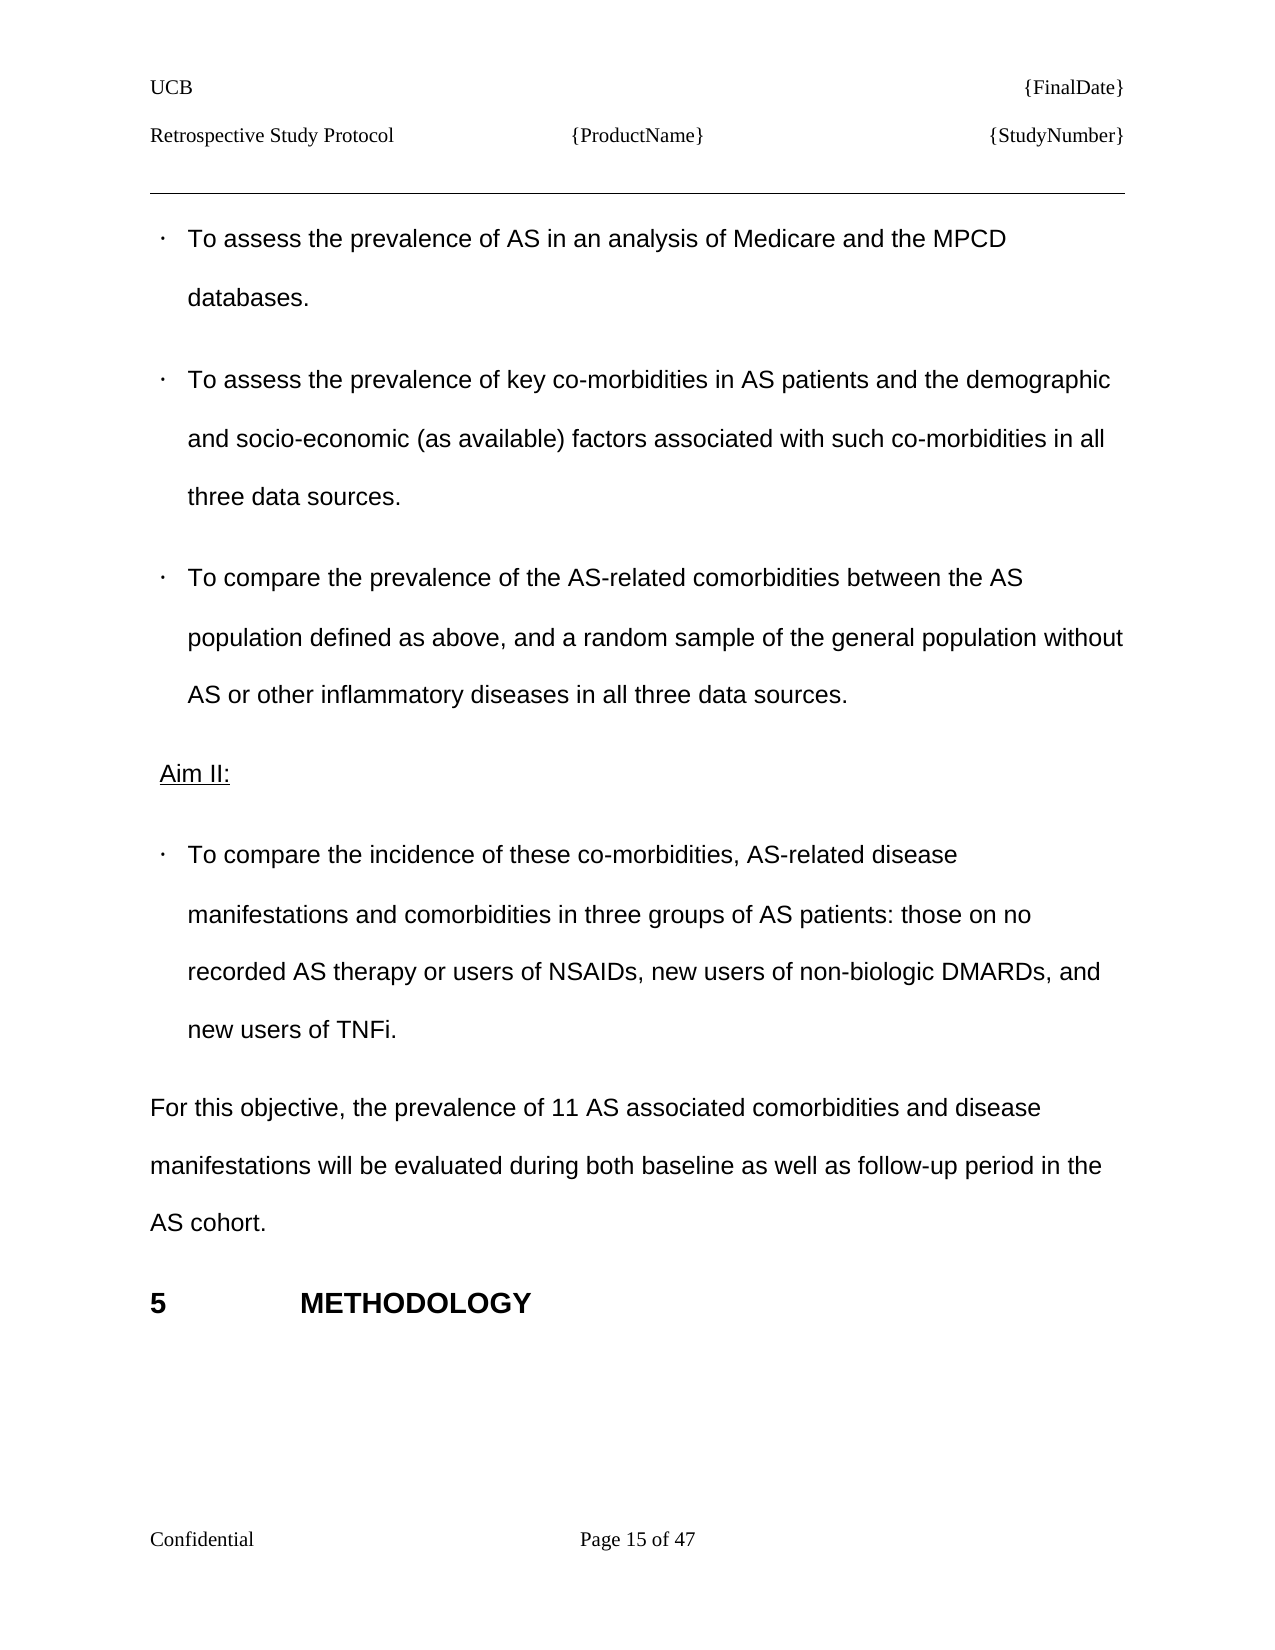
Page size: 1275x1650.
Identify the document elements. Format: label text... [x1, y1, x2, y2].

list To compare the incidence of these co-morbidities, AS-related disease manifestations and comorbidities in three groups of AS patients: those on no recorded AS therapy or users of NSAIDs, new users of non-biologic DMARDs, and new users of TNFi. [159, 837, 1125, 1044]
list To assess the prevalence of key co-morbidities in AS patients and the demographic and socio-economic (as available) factors associated with such co-morbidities in all three data sources. [159, 361, 1125, 511]
list To compare the prevalence of the AS-related comorbidities between the AS population defined as above, and a random sample of the general population without AS or other inflammatory diseases in all three data sources. [159, 560, 1125, 709]
text Aim II: [159, 759, 1125, 787]
text For this objective, the prevalence of 11 AS associated comorbidities and disease manifestations will be evaluated during both baseline as well as follow-up period in the AS cohort. [150, 1093, 1125, 1237]
list To assess the prevalence of AS in an analysis of Medicare and the MPCD databases. [159, 220, 1125, 312]
subtitle methodology [150, 1287, 1125, 1320]
